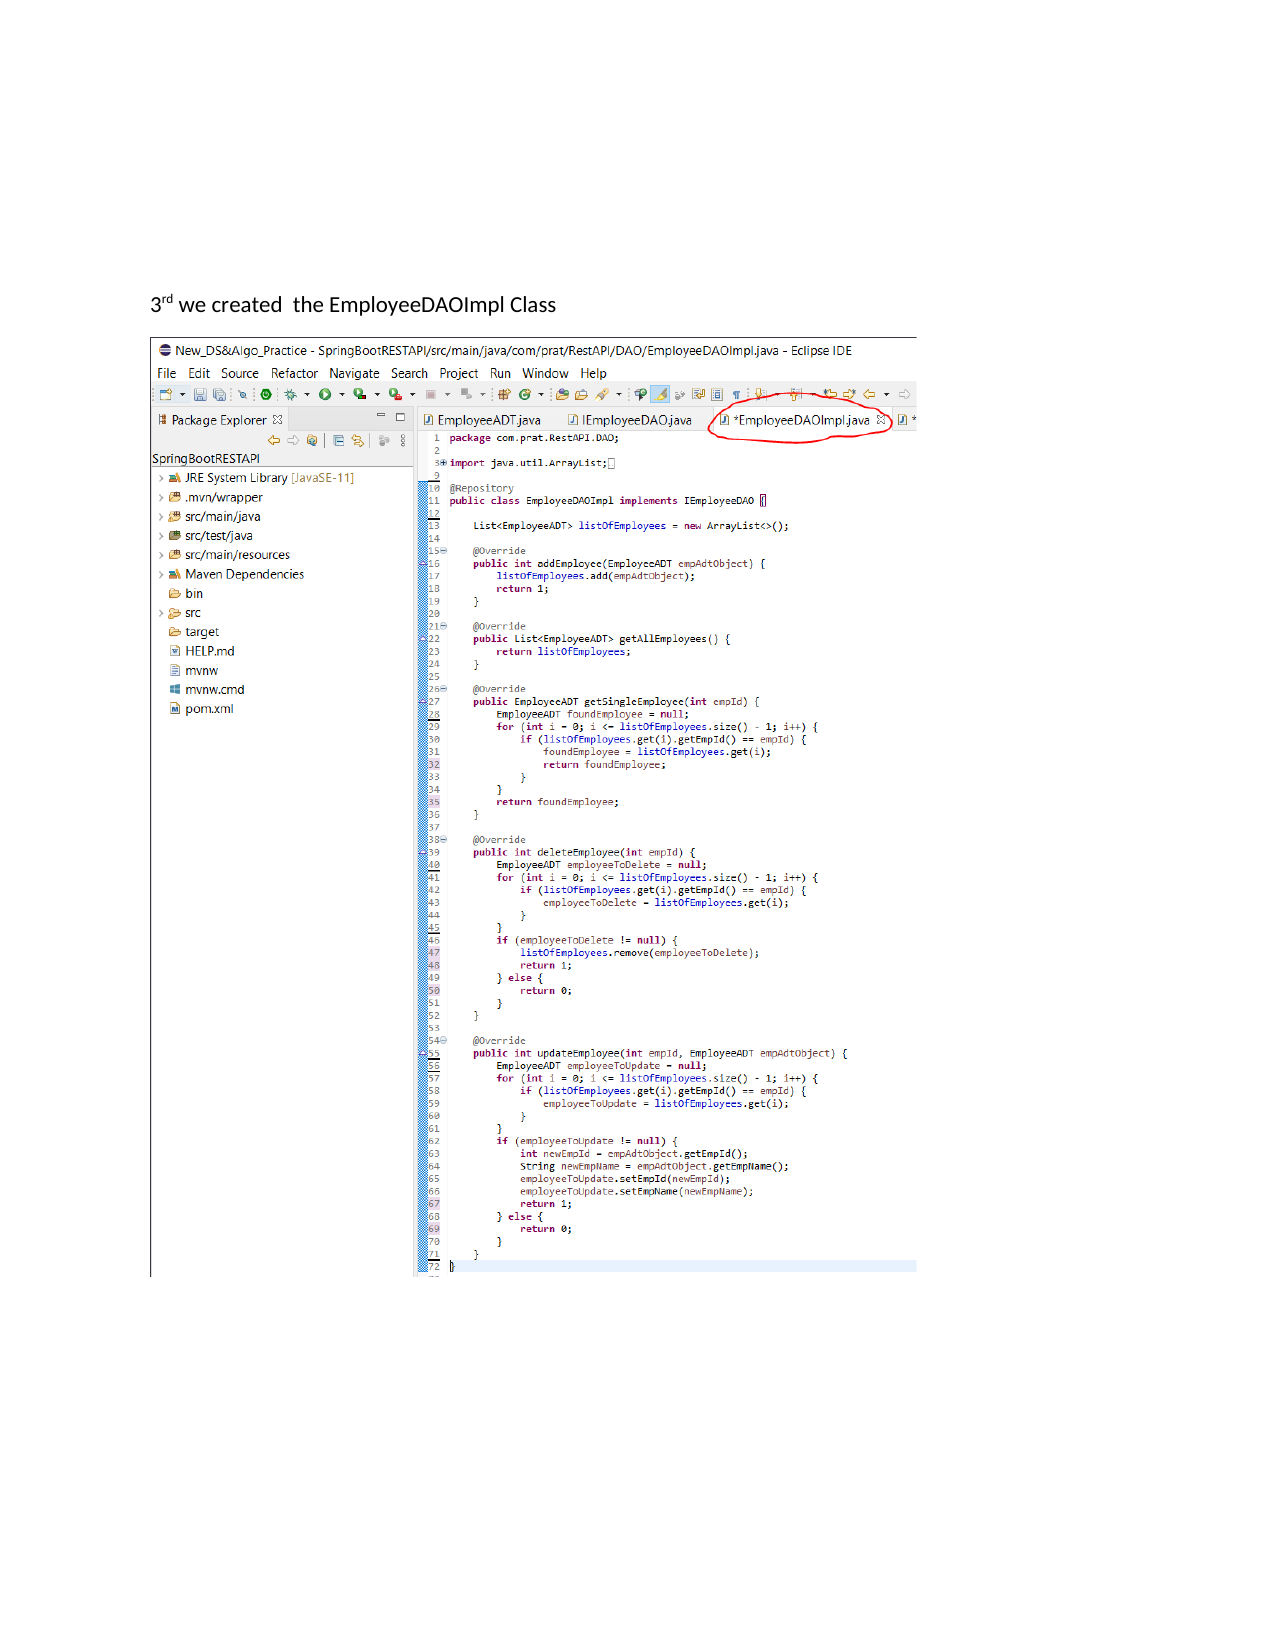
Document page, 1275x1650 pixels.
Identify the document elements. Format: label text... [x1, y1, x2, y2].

text 3rd we created the EmployeeDAOImpl Class [150, 291, 1125, 319]
picture [150, 337, 917, 1277]
